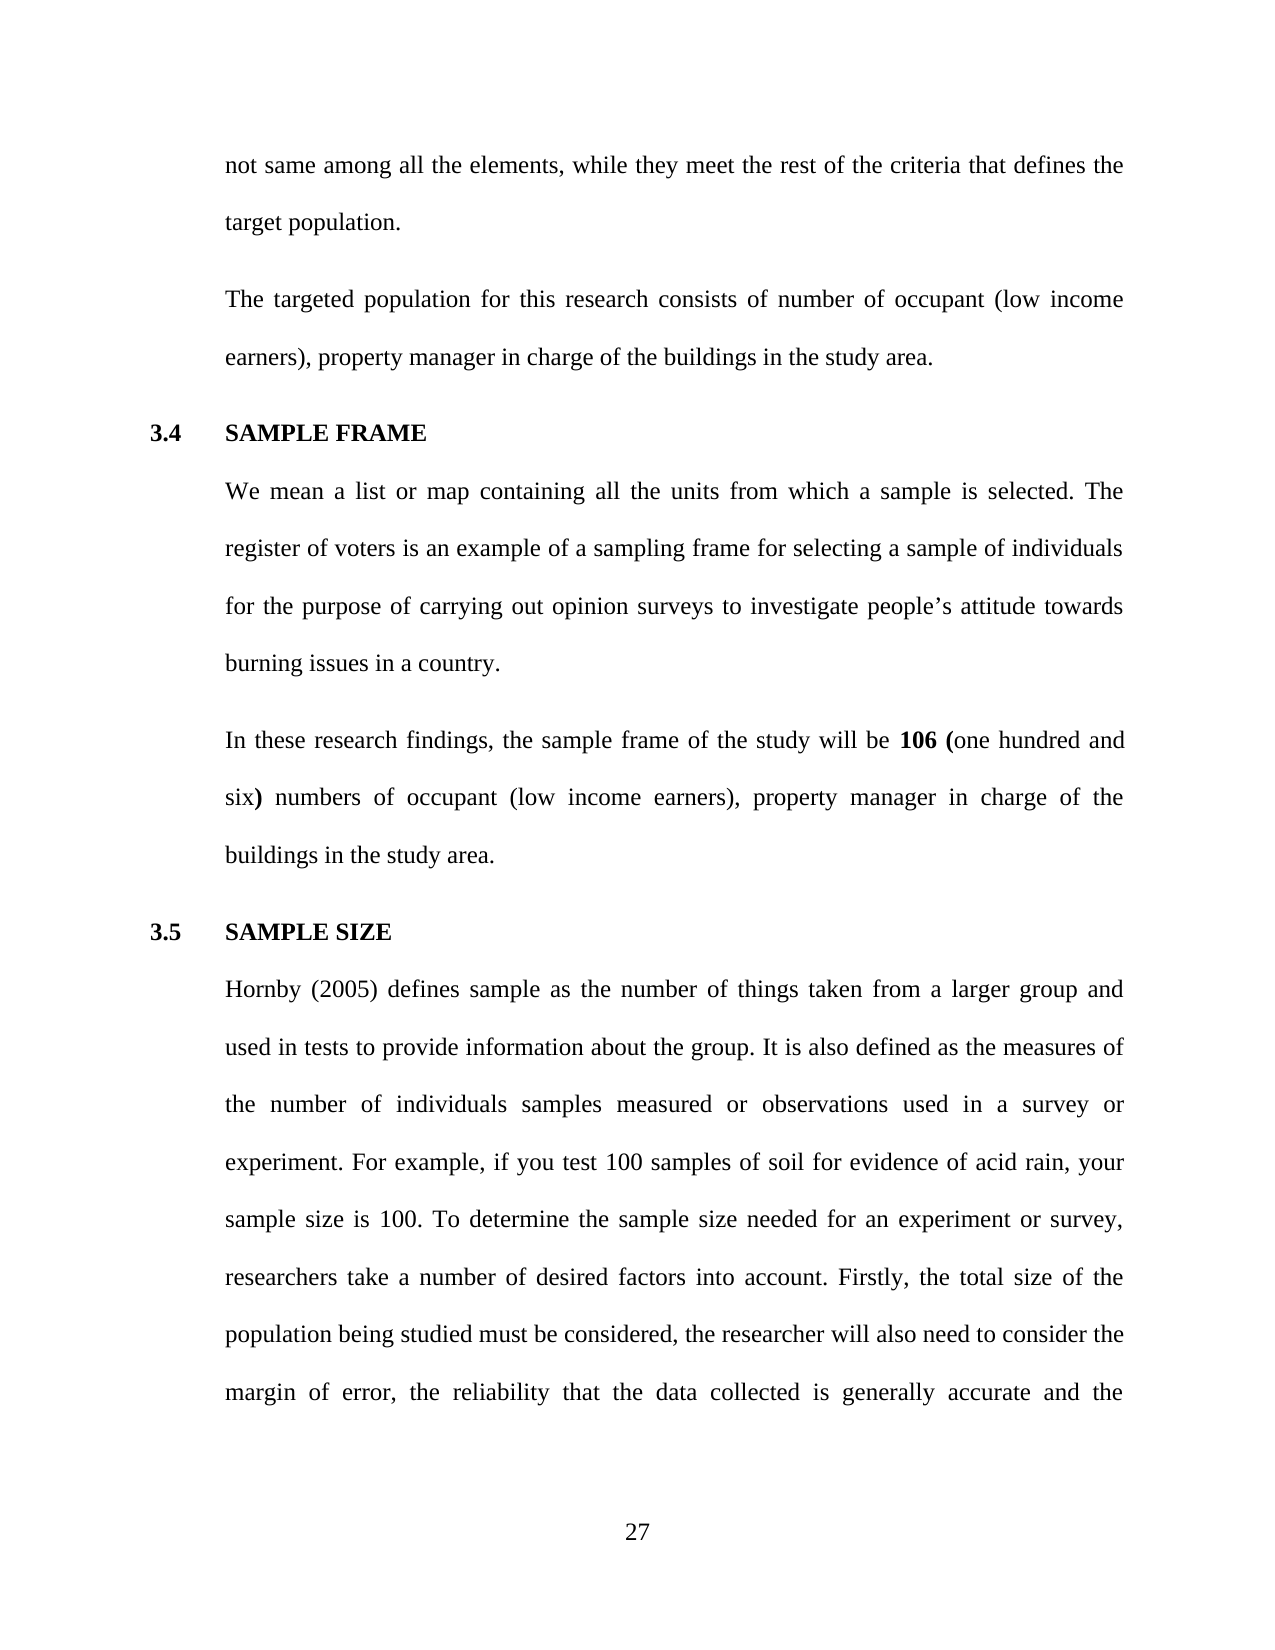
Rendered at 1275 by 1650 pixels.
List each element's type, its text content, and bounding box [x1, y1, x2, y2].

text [225, 974, 1125, 1405]
text 3.4 SAMPLE FRAME [150, 418, 1125, 447]
text 3.5 SAMPLE SIZE [150, 917, 1125, 945]
text We mean a list or map containing all the units from which a sample is selected. The register of voters is an example of a sampling frame for selecting a sample of individuals for the purpose of carrying out opinion surveys to investigate people’s attitude towards burning issues in a country. [225, 476, 1125, 677]
text The targeted population for this research consists of number of occupant (low income earners), property manager in charge of the buildings in the study area. [225, 284, 1125, 370]
text In these research findings, the sample frame of the study will be 106 (one hundred and six) numbers of occupant (low income earners), property manager in charge of the buildings in the study area. [225, 725, 1125, 869]
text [225, 150, 1125, 236]
